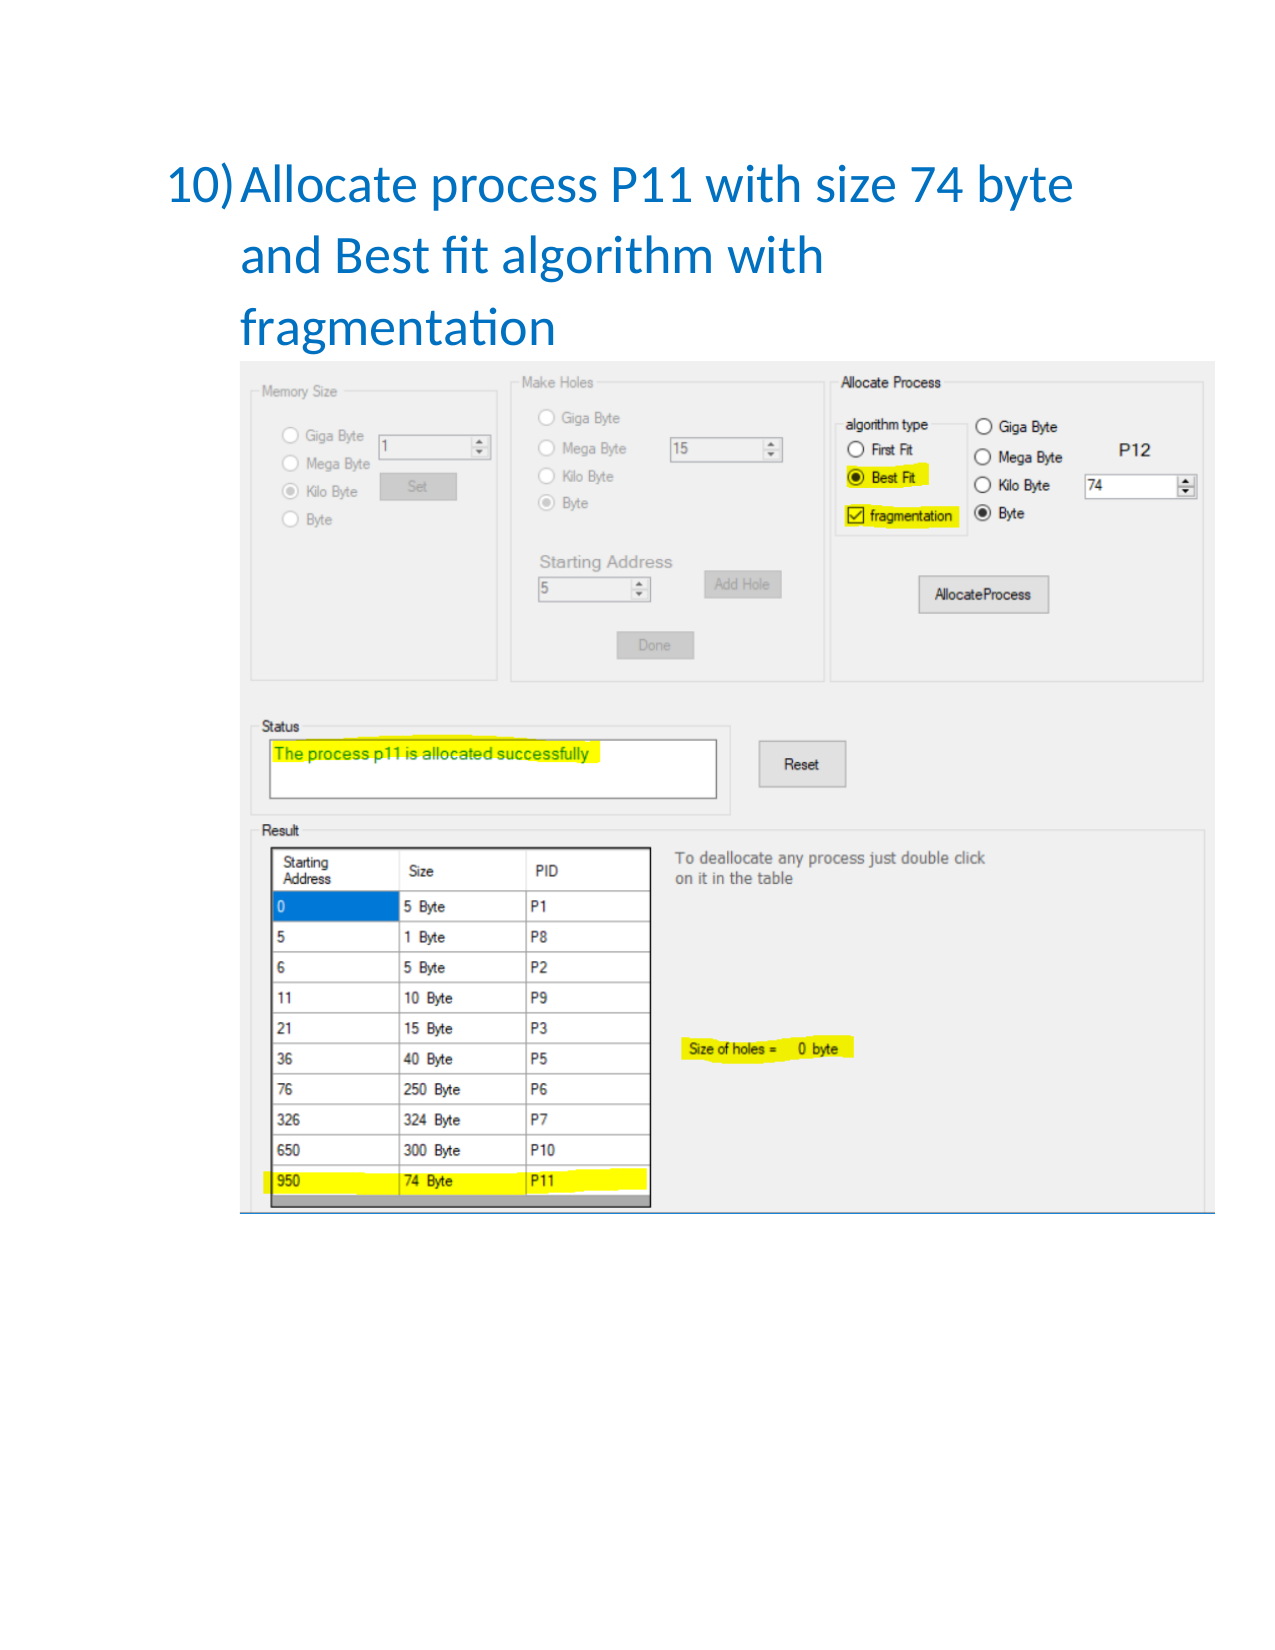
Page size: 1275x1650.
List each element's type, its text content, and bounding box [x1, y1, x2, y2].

picture [239, 361, 1215, 1214]
